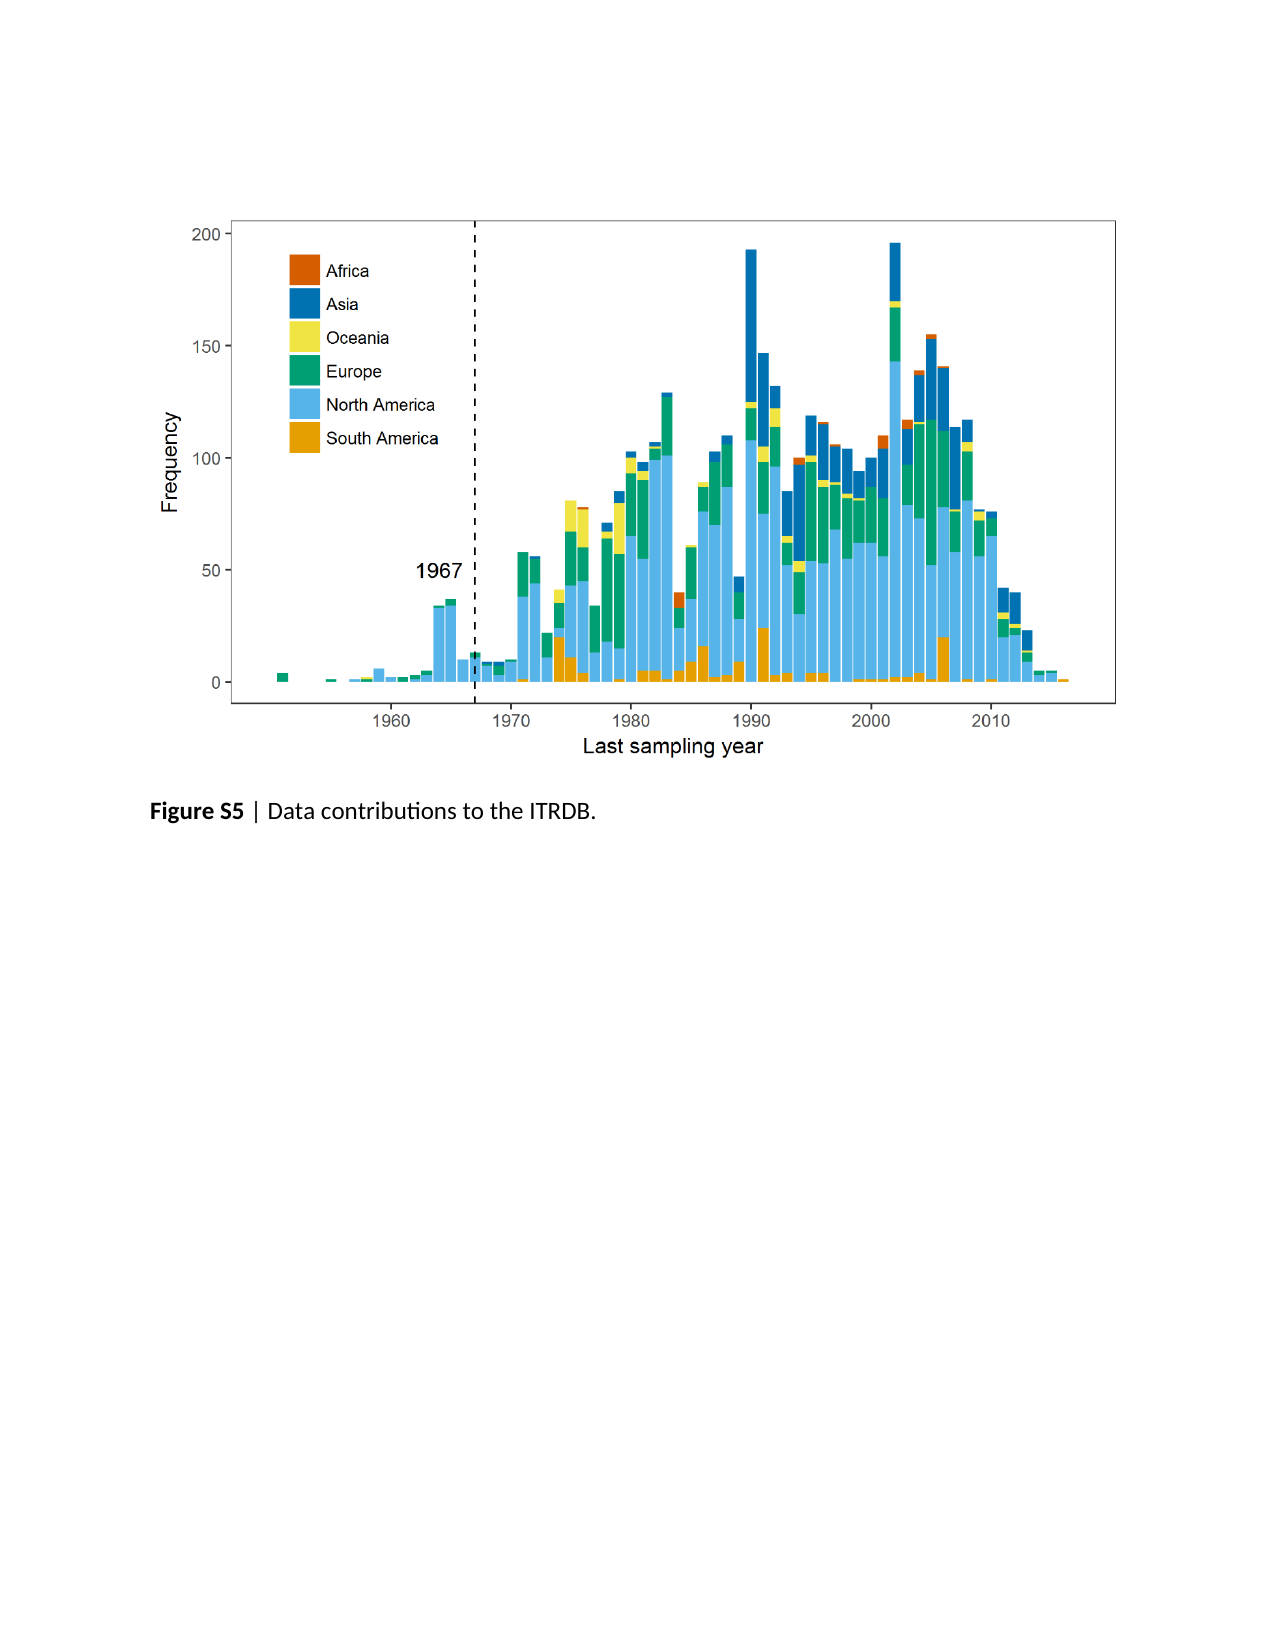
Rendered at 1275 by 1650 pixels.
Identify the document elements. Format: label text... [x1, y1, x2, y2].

picture [150, 211, 1125, 768]
text Figure S5 | Data contributions to the ITRDB. [150, 795, 1125, 826]
